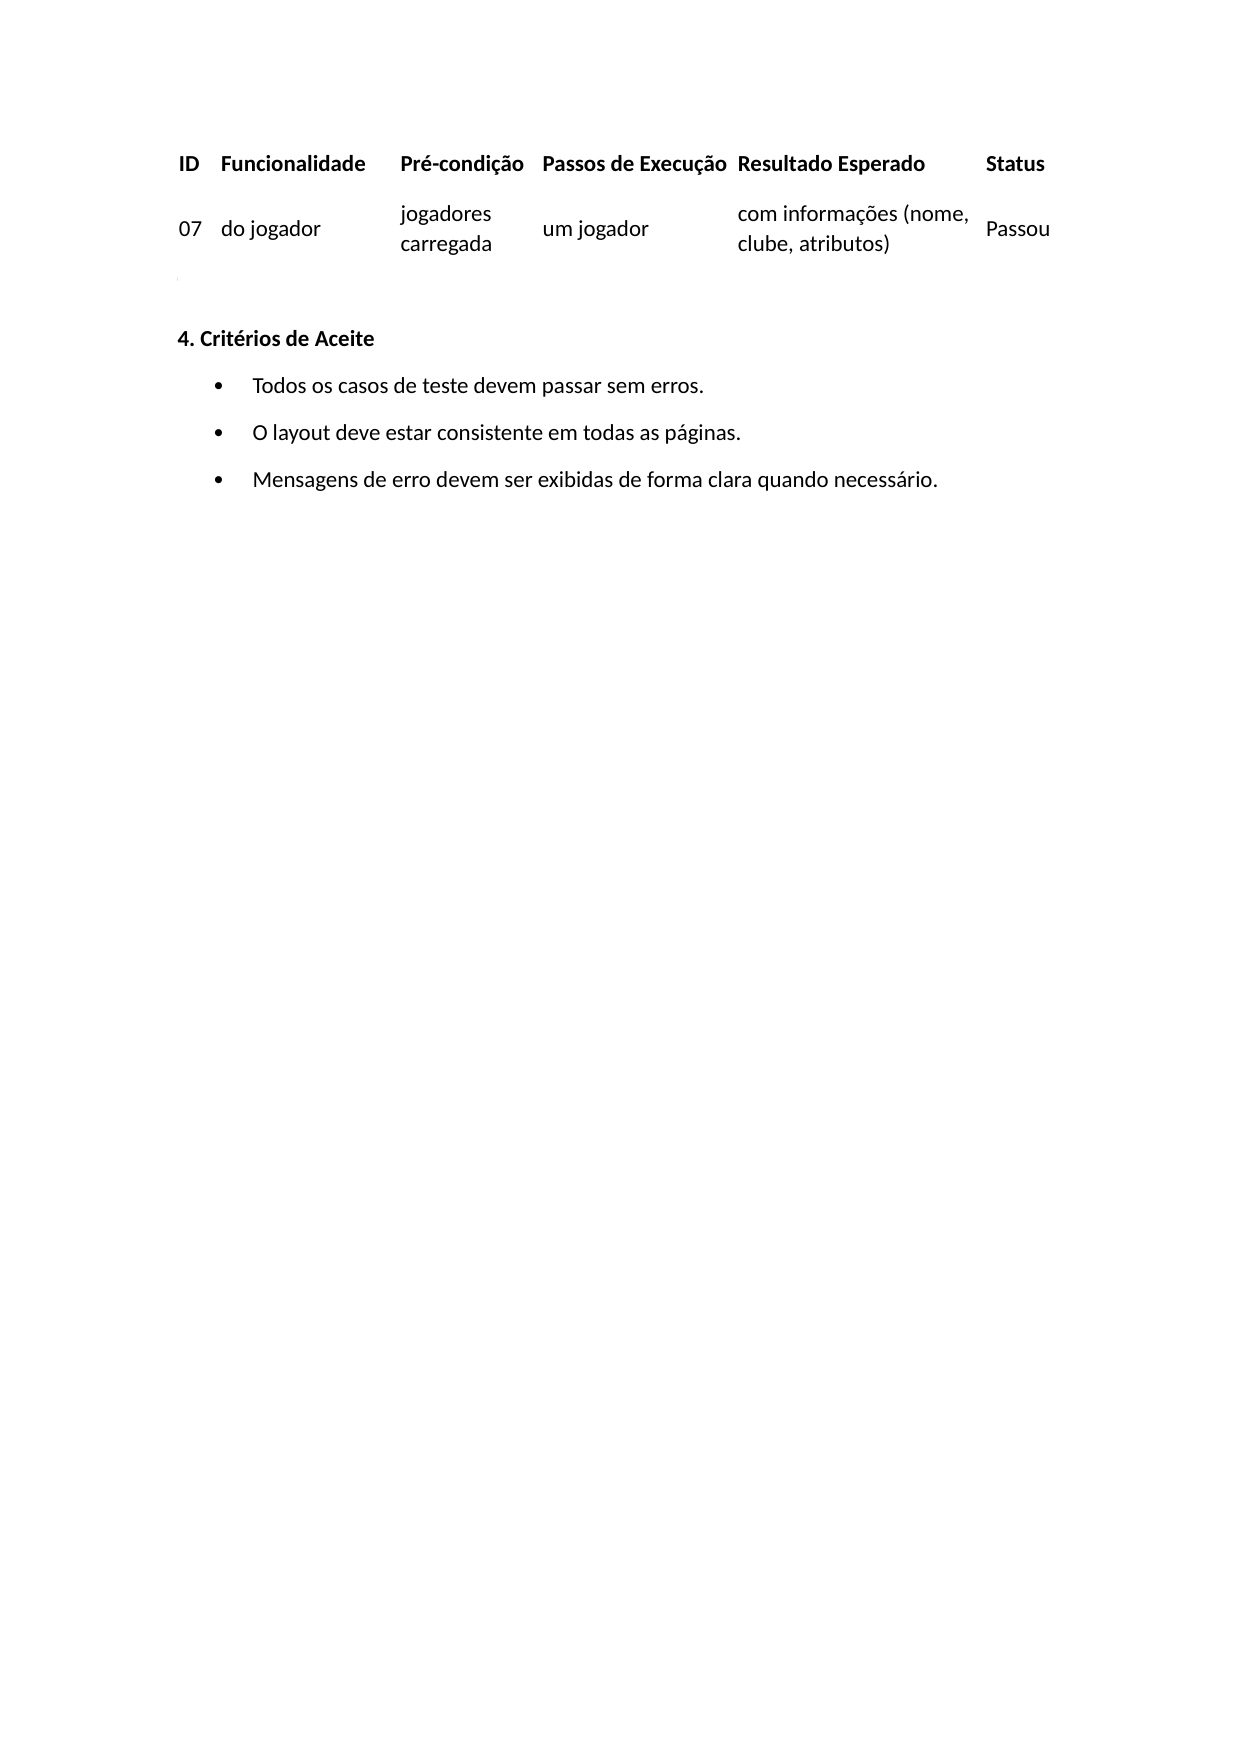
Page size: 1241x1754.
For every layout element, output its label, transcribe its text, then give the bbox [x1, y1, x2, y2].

table_cell Acessar detalhes do jogador [219, 198, 399, 278]
table_header Resultado Esperado [736, 148, 984, 197]
table_cell Lista de jogadores carregada [399, 198, 541, 278]
table_header Funcionalidade [219, 148, 399, 197]
table_cell 1. Clicar no nome de um jogador [541, 198, 736, 278]
list Mensagens de erro devem ser exibidas de forma clara quando necessário. [215, 465, 1063, 493]
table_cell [736, 198, 984, 278]
table_cell [x] Passou [984, 198, 1063, 278]
list Todos os casos de teste devem passar sem erros. [215, 371, 1063, 399]
table_header Pré-condição [399, 148, 541, 197]
table_header ID [177, 148, 219, 197]
list O layout deve estar consistente em todas as páginas. [215, 418, 1063, 446]
text 4. Critérios de Aceite [177, 324, 1063, 352]
table_header Status [984, 148, 1063, 197]
table_cell CT-07 [177, 198, 219, 278]
table_header Passos de Execução [541, 148, 736, 197]
